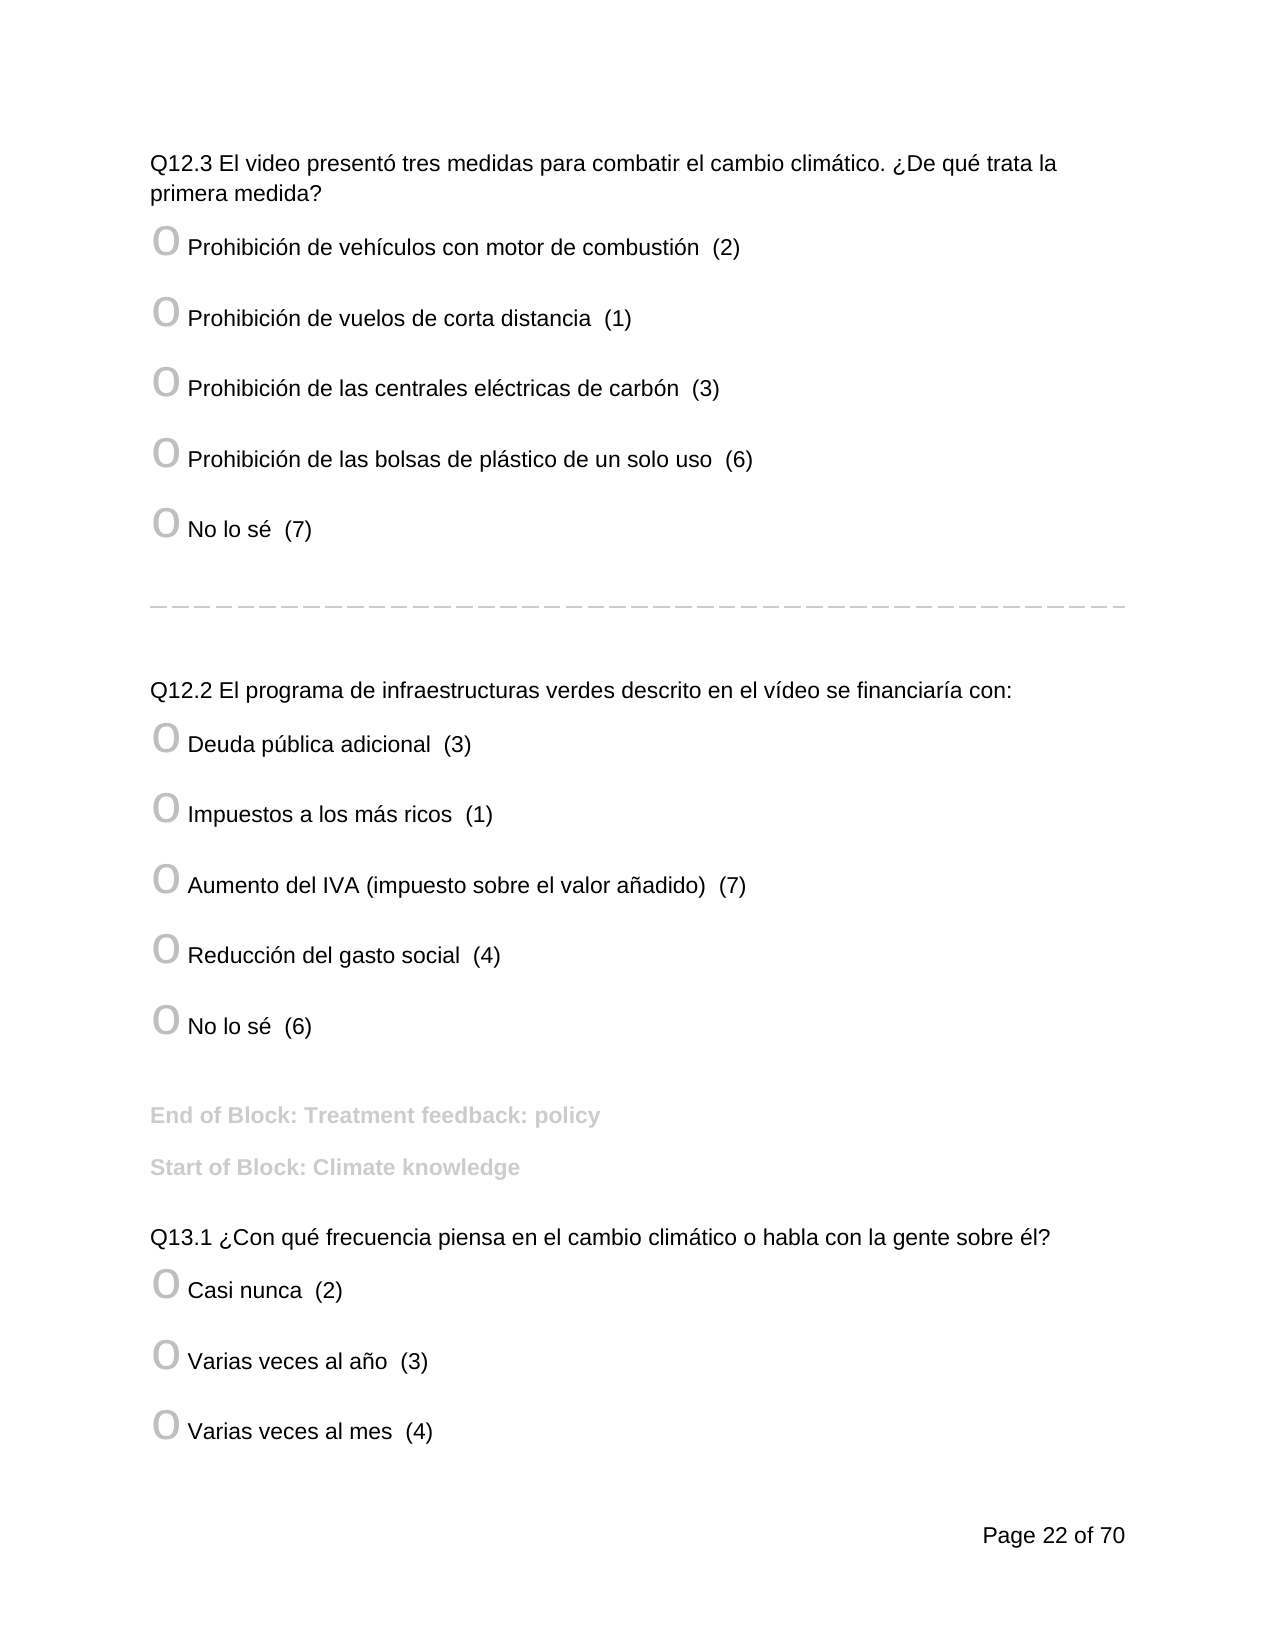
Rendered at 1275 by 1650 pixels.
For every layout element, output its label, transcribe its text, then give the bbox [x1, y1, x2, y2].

list Reducción del gasto social (4) [150, 919, 1125, 980]
list Prohibición de vehículos con motor de combustión (2) [150, 210, 1125, 272]
text Q13.1 ¿Con qué frecuencia piensa en el cambio climático o habla con la gente sobre él? [150, 1223, 1125, 1250]
list No lo sé (7) [150, 492, 1125, 554]
list No lo sé (6) [150, 989, 1125, 1051]
list Varias veces al año (3) [150, 1324, 1125, 1386]
text Q12.3 El video presentó tres medidas para combatir el cambio climático. ¿De qué trata la primera medida? [150, 150, 1125, 207]
list Prohibición de las centrales eléctricas de carbón (3) [150, 351, 1125, 413]
list Deuda pública adicional (3) [150, 707, 1125, 768]
text Start of Block: Climate knowledge [150, 1154, 1125, 1181]
list Casi nunca (2) [150, 1254, 1125, 1315]
text End of Block: Treatment feedback: policy [150, 1102, 1125, 1129]
list Prohibición de vuelos de corta distancia (1) [150, 281, 1125, 342]
list Varias veces al mes (4) [150, 1395, 1125, 1456]
text Q12.2 El programa de infraestructuras verdes descrito en el vídeo se financiaría con: [150, 677, 1125, 703]
list Impuestos a los más ricos (1) [150, 778, 1125, 839]
list Prohibición de las bolsas de plástico de un solo uso (6) [150, 422, 1125, 483]
list Aumento del IVA (impuesto sobre el valor añadido) (7) [150, 848, 1125, 909]
